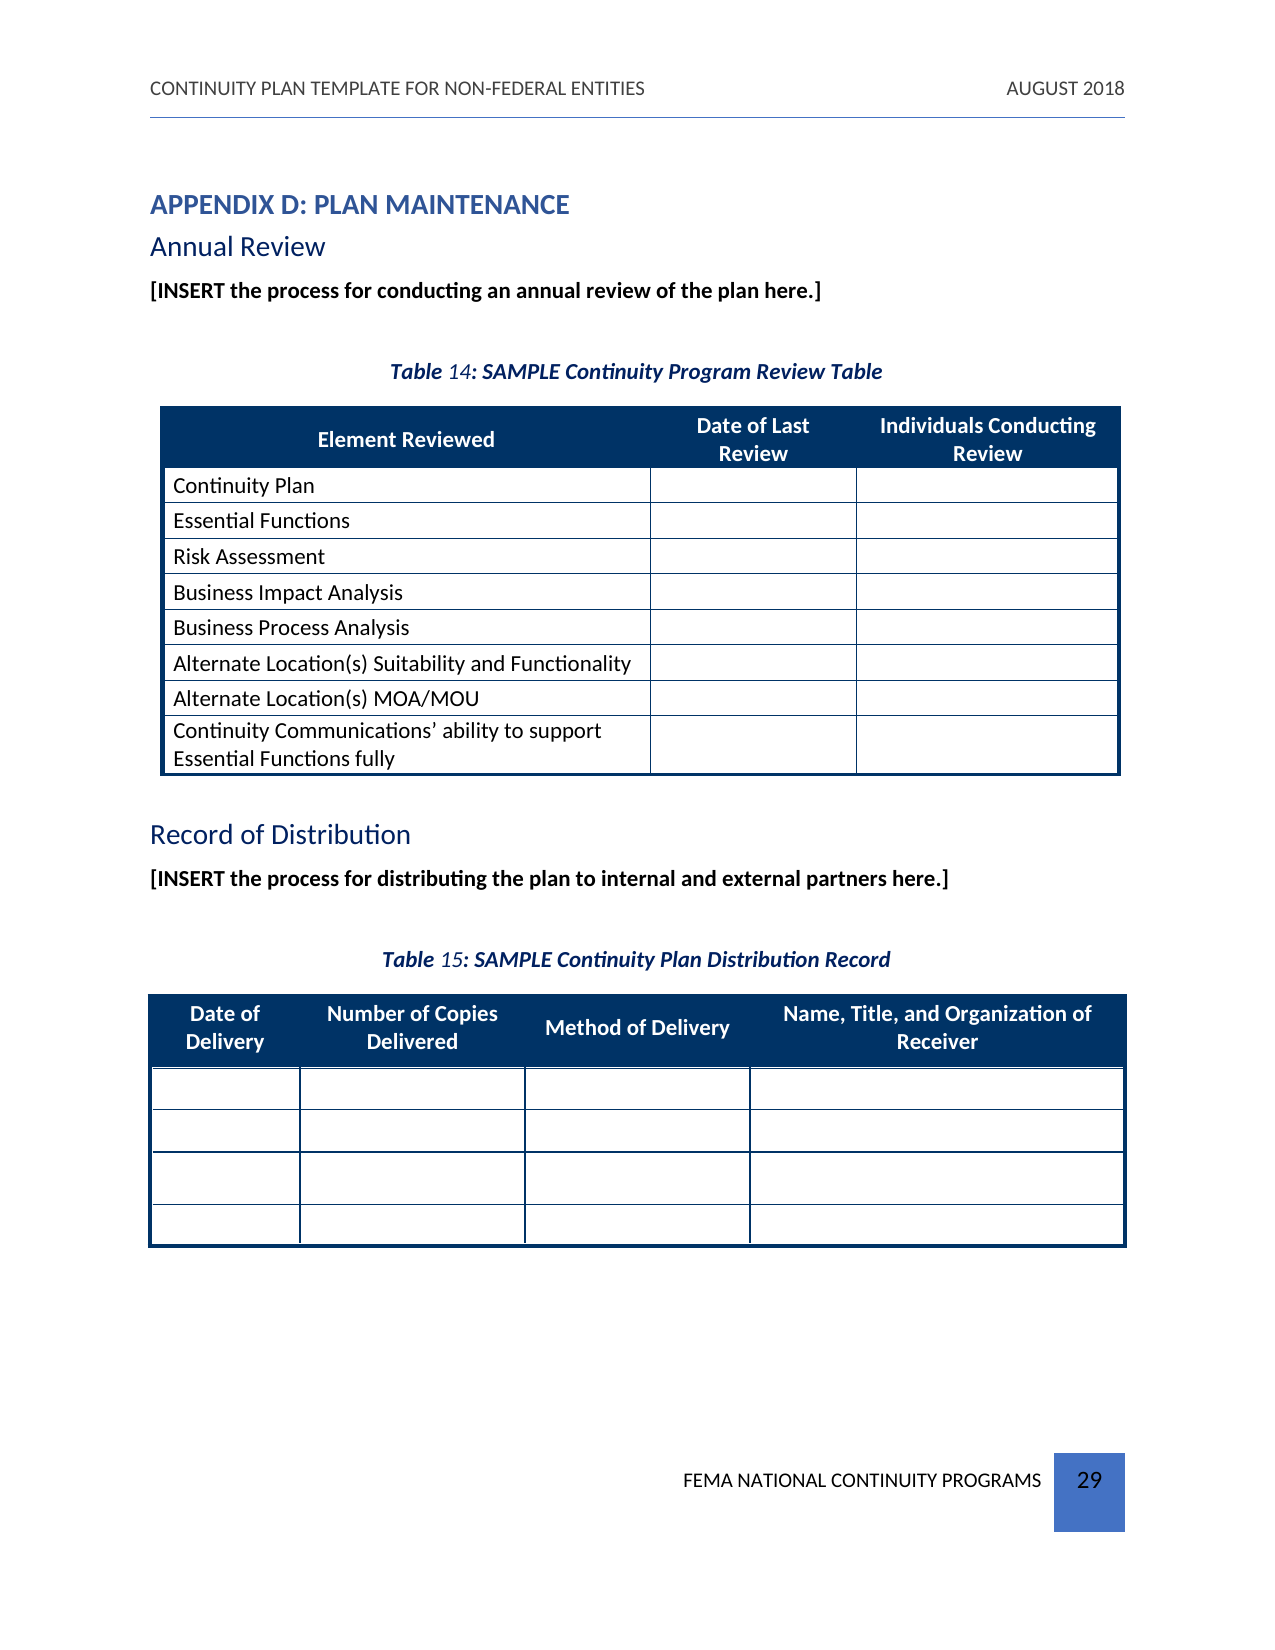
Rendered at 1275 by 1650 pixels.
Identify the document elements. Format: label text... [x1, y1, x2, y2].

text Table 15: SAMPLE Continuity Plan Distribution Record [150, 945, 1125, 973]
table_cell [526, 1153, 749, 1204]
table_cell Continuity Communications’ ability to support Essential Functions fully [165, 716, 650, 772]
table_cell Alternate Location(s) Suitability and Functionality [165, 645, 650, 680]
table_header Element Reviewed [165, 411, 650, 467]
table_cell [651, 503, 856, 538]
table_cell [651, 574, 856, 609]
table_cell Essential Functions [165, 503, 650, 538]
table_cell [301, 1069, 524, 1109]
table_cell [651, 645, 856, 680]
table_cell [152, 1069, 299, 1109]
table_cell [857, 503, 1117, 538]
table_cell [651, 539, 856, 573]
table_cell [651, 468, 856, 502]
subtitle APPENDIX D: PLAN MAINTENANCE [150, 186, 1125, 222]
table_header Date of Delivery [152, 999, 299, 1067]
text Table 14: SAMPLE Continuity Program Review Table [150, 357, 1125, 385]
table_cell [651, 610, 856, 644]
table_cell [857, 539, 1117, 573]
table_cell [857, 645, 1117, 680]
table_header Method of Delivery [526, 999, 749, 1067]
subtitle Record of Distribution [150, 816, 1125, 852]
table_header Number of Copies Delivered [301, 999, 524, 1067]
table_cell [751, 1205, 1123, 1243]
table_cell [751, 1110, 1123, 1151]
table_cell Business Impact Analysis [165, 574, 650, 609]
table_cell Risk Assessment [165, 539, 650, 573]
table_cell [301, 1110, 524, 1151]
table_cell [751, 1069, 1123, 1109]
table_cell Continuity Plan [165, 468, 650, 502]
table_cell [301, 1205, 524, 1243]
text [INSERT the process for distributing the plan to internal and external partners here.] [150, 864, 1125, 892]
table_cell [152, 1110, 299, 1151]
table_cell [857, 468, 1117, 502]
table_cell [152, 1205, 299, 1243]
table_cell [301, 1153, 524, 1204]
table_cell [152, 1152, 299, 1204]
table_cell Business Process Analysis [165, 610, 650, 644]
table_cell [857, 716, 1117, 772]
table_cell [526, 1069, 749, 1109]
table_cell [857, 574, 1117, 609]
text [INSERT the process for conducting an annual review of the plan here.] [150, 276, 1125, 304]
table_cell [651, 716, 856, 772]
table_header Date of Last Review [651, 411, 856, 467]
table_cell Alternate Location(s) MOA/MOU [165, 681, 650, 715]
table_cell [857, 610, 1117, 644]
table_cell [526, 1110, 749, 1151]
table_header Individuals Conducting Review [857, 411, 1117, 467]
table_header Name, Title, and Organization of Receiver [751, 999, 1123, 1067]
table_cell [857, 681, 1117, 715]
subtitle Annual Review [150, 228, 1125, 264]
table_cell [526, 1205, 749, 1243]
table_cell [751, 1153, 1123, 1204]
table_cell [651, 681, 856, 715]
